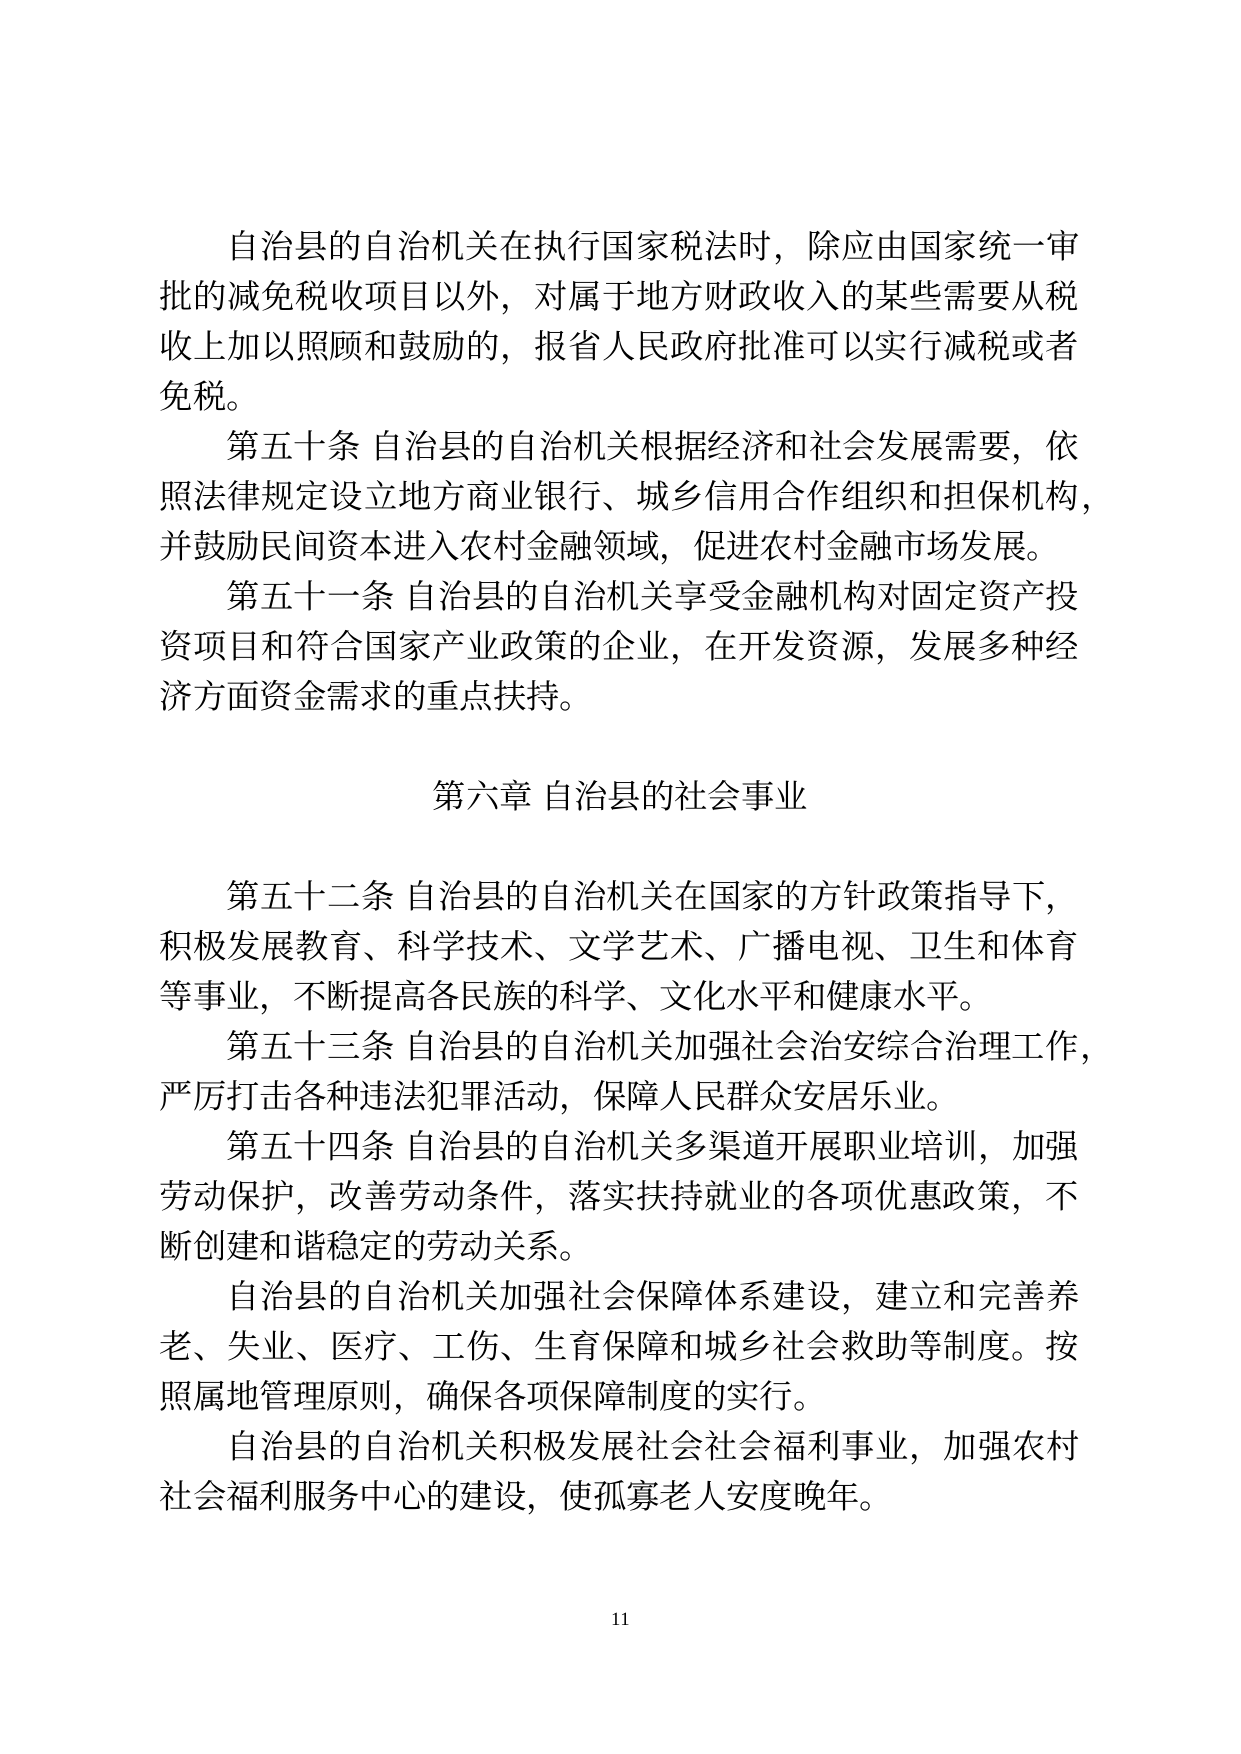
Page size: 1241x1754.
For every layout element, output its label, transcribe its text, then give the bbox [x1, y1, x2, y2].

text 第五十一条 自治县的自治机关享受金融机构对固定资产投资项目和符合国家产业政策的企业，在开发资源，发展多种经济方面资金需求的重点扶持。 [159, 568, 1081, 718]
text 自治县的自治机关加强社会保障体系建设，建立和完善养老、失业、医疗、工伤、生育保障和城乡社会救助等制度。按照属地管理原则，确保各项保障制度的实行。 [159, 1268, 1081, 1418]
text 第六章 自治县的社会事业 [159, 768, 1081, 818]
text 自治县的自治机关积极发展社会社会福利事业，加强农村社会福利服务中心的建设，使孤寡老人安度晚年。 [159, 1418, 1081, 1518]
text 自治县的自治机关在执行国家税法时，除应由国家统一审批的减免税收项目以外，对属于地方财政收入的某些需要从税收上加以照顾和鼓励的，报省人民政府批准可以实行减税或者免税。 [159, 218, 1081, 418]
text 第五十三条 自治县的自治机关加强社会治安综合治理工作，严厉打击各种违法犯罪活动，保障人民群众安居乐业。 [159, 1018, 1081, 1118]
text 第五十条 自治县的自治机关根据经济和社会发展需要，依照法律规定设立地方商业银行、城乡信用合作组织和担保机构，并鼓励民间资本进入农村金融领域，促进农村金融市场发展。 [159, 418, 1081, 568]
text 第五十二条 自治县的自治机关在国家的方针政策指导下，积极发展教育、科学技术、文学艺术、广播电视、卫生和体育等事业，不断提高各民族的科学、文化水平和健康水平。 [159, 868, 1081, 1018]
text 第五十四条 自治县的自治机关多渠道开展职业培训，加强劳动保护，改善劳动条件，落实扶持就业的各项优惠政策，不断创建和谐稳定的劳动关系。 [159, 1118, 1081, 1268]
